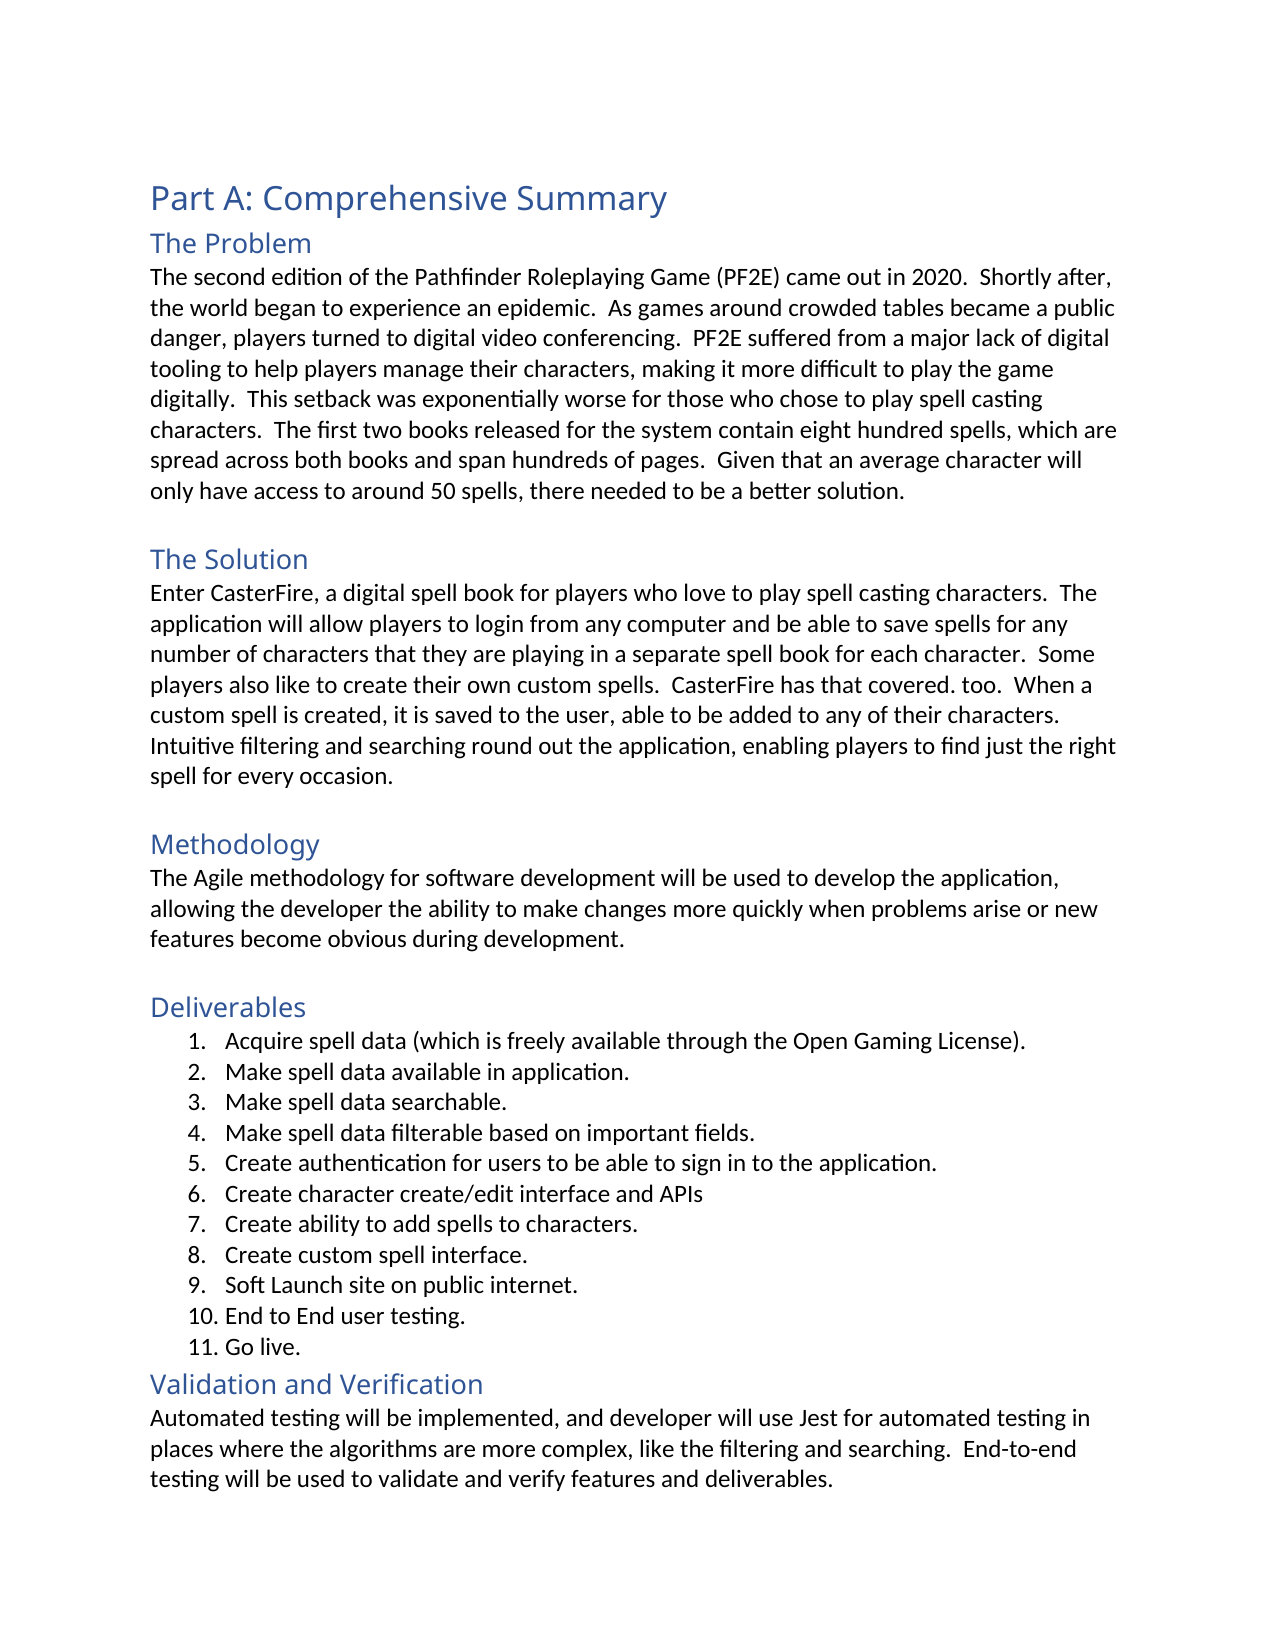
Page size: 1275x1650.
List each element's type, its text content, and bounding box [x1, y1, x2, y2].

list Make spell data available in application. [187, 1056, 1125, 1087]
list Create character create/edit interface and APIs [187, 1178, 1125, 1209]
subtitle Deliverables [150, 989, 1125, 1026]
subtitle Part A: Comprehensive Summary [150, 175, 1125, 220]
list Soft Launch site on public internet. [187, 1270, 1125, 1300]
list Go live. [187, 1331, 1125, 1361]
text Automated testing will be implemented, and developer will use Jest for automated testing in places where the algorithms are more complex, like the filtering and searching. End-to-end testing will be used to validate and verify features and deliverables. [150, 1402, 1125, 1494]
list Acquire spell data (which is freely available through the Open Gaming License). [187, 1026, 1125, 1056]
text Enter CasterFire, a digital spell book for players who love to play spell casting characters. The application will allow players to login from any computer and be able to save spells for any number of characters that they are playing in a separate spell book for each character. Some players also like to create their own custom spells. CasterFire has that covered. too. When a custom spell is created, it is saved to the user, able to be added to any of their characters. Intuitive filtering and searching round out the application, enabling players to find just the right spell for every occasion. [150, 577, 1125, 791]
list Create ability to add spells to characters. [187, 1209, 1125, 1239]
list Make spell data searchable. [187, 1087, 1125, 1117]
subtitle The Problem [150, 224, 1125, 261]
list Make spell data filterable based on important fields. [187, 1117, 1125, 1148]
text The Agile methodology for software development will be used to develop the application, allowing the developer the ability to make changes more quickly when problems arise or new features become obvious during development. [150, 862, 1125, 954]
subtitle The Solution [150, 540, 1125, 577]
list End to End user testing. [187, 1300, 1125, 1331]
subtitle Methodology [150, 826, 1125, 862]
text The second edition of the Pathfinder Roleplaying Game (PF2E) came out in 2020. Shortly after, the world began to experience an epidemic. As games around crowded tables became a public danger, players turned to digital video conferencing. PF2E suffered from a major lack of digital tooling to help players manage their characters, making it more difficult to play the game digitally. This setback was exponentially worse for those who chose to play spell casting characters. The first two books released for the system contain eight hundred spells, which are spread across both books and span hundreds of pages. Given that an average character will only have access to around 50 spells, there needed to be a better solution. [150, 261, 1125, 506]
list Create custom spell interface. [187, 1239, 1125, 1270]
list Create authentication for users to be able to sign in to the application. [187, 1148, 1125, 1178]
subtitle Validation and Verification [150, 1365, 1125, 1402]
